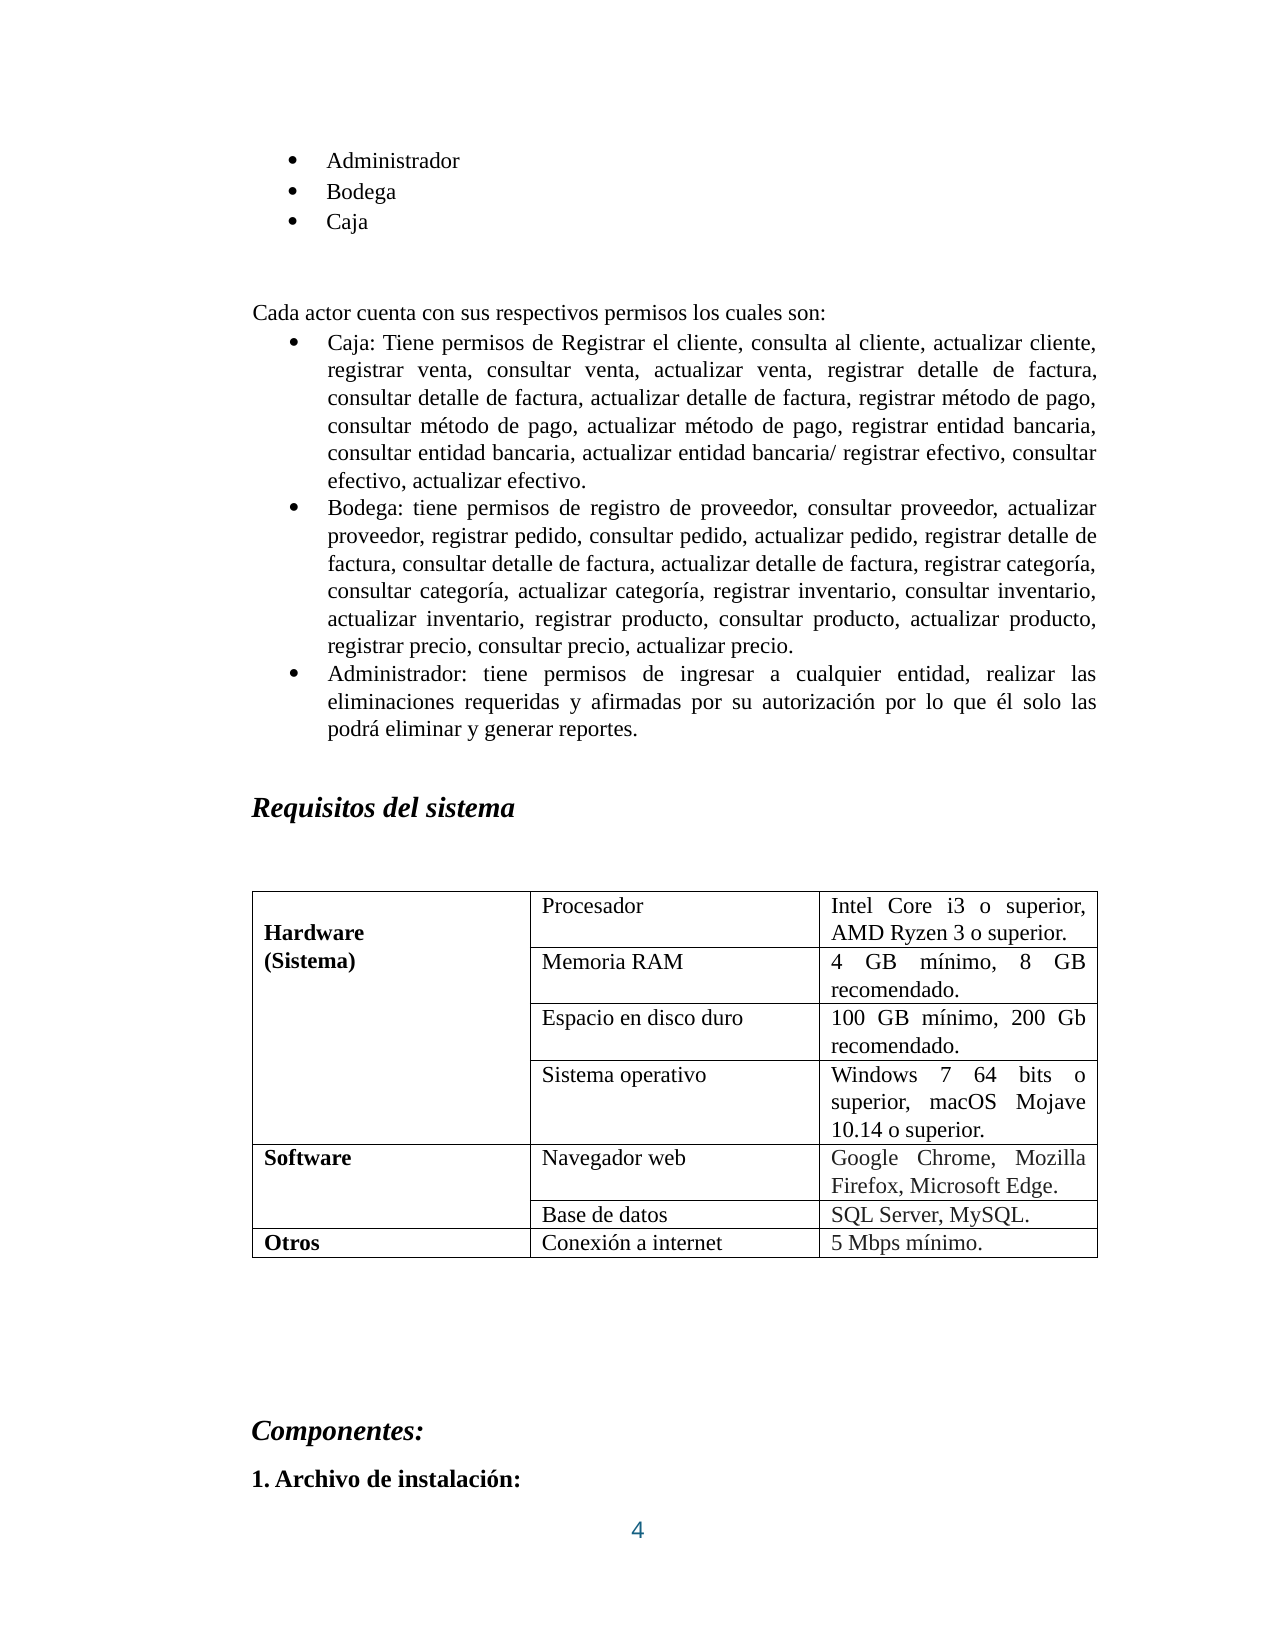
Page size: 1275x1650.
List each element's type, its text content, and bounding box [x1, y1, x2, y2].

table_cell SQL Server, MySQL. [820, 1201, 1097, 1228]
table_cell Sistema operativo [531, 1061, 819, 1143]
table_cell Conexión a internet [531, 1229, 819, 1257]
list Administrador [288, 148, 1098, 174]
table_cell Memoria RAM [531, 948, 819, 1003]
list Administrador: tiene permisos de ingresar a cualquier entidad, realizar las eliminaciones requeridas y afirmadas por su autorización por lo que él solo las podrá eliminar y generar reportes. [290, 660, 1098, 742]
table_cell 100 GB mínimo, 200 Gb recomendado. [820, 1004, 1097, 1059]
list Caja [288, 208, 1098, 234]
table_cell 5 Mbps mínimo. [820, 1229, 1097, 1257]
table_header Intel Core i3 o superior, AMD Ryzen 3 o superior. [820, 892, 1097, 947]
table_header Procesador [531, 892, 819, 947]
list Bodega: tiene permisos de registro de proveedor, consultar proveedor, actualizar proveedor, registrar pedido, consultar pedido, actualizar pedido, registrar detalle de factura, consultar detalle de factura, actualizar detalle de factura, registrar categoría, consultar categoría, actualizar categoría, registrar inventario, consultar inventario, actualizar inventario, registrar producto, consultar producto, actualizar producto, registrar precio, consultar precio, actualizar precio. [290, 494, 1098, 659]
table_cell Base de datos [531, 1201, 819, 1228]
text 1. Archivo de instalación: [177, 1464, 1098, 1493]
table_header Hardware (Sistema) [253, 892, 530, 1143]
list Cada actor cuenta con sus respectivos permisos los cuales son: [252, 299, 1098, 325]
table_cell Navegador web [531, 1145, 819, 1200]
text Componentes: [177, 1413, 1098, 1446]
text Requisitos del sistema [177, 790, 1098, 823]
list Caja: Tiene permisos de Registrar el cliente, consulta al cliente, actualizar cliente, registrar venta, consultar venta, actualizar venta, registrar detalle de factura, consultar detalle de factura, actualizar detalle de factura, registrar método de pago, consultar método de pago, actualizar método de pago, registrar entidad bancaria, consultar entidad bancaria, actualizar entidad bancaria/ registrar efectivo, consultar efectivo, actualizar efectivo. [290, 329, 1098, 493]
table_cell Google Chrome, Mozilla Firefox, Microsoft Edge. [820, 1145, 1097, 1200]
table_cell Windows 7 64 bits o superior, macOS Mojave 10.14 o superior. [820, 1061, 1097, 1143]
table_cell 4 GB mínimo, 8 GB recomendado. [820, 948, 1097, 1003]
table_cell Espacio en disco duro [531, 1004, 819, 1059]
table_cell Otros [253, 1229, 530, 1257]
list Bodega [288, 178, 1098, 204]
table_cell Software [253, 1145, 530, 1228]
